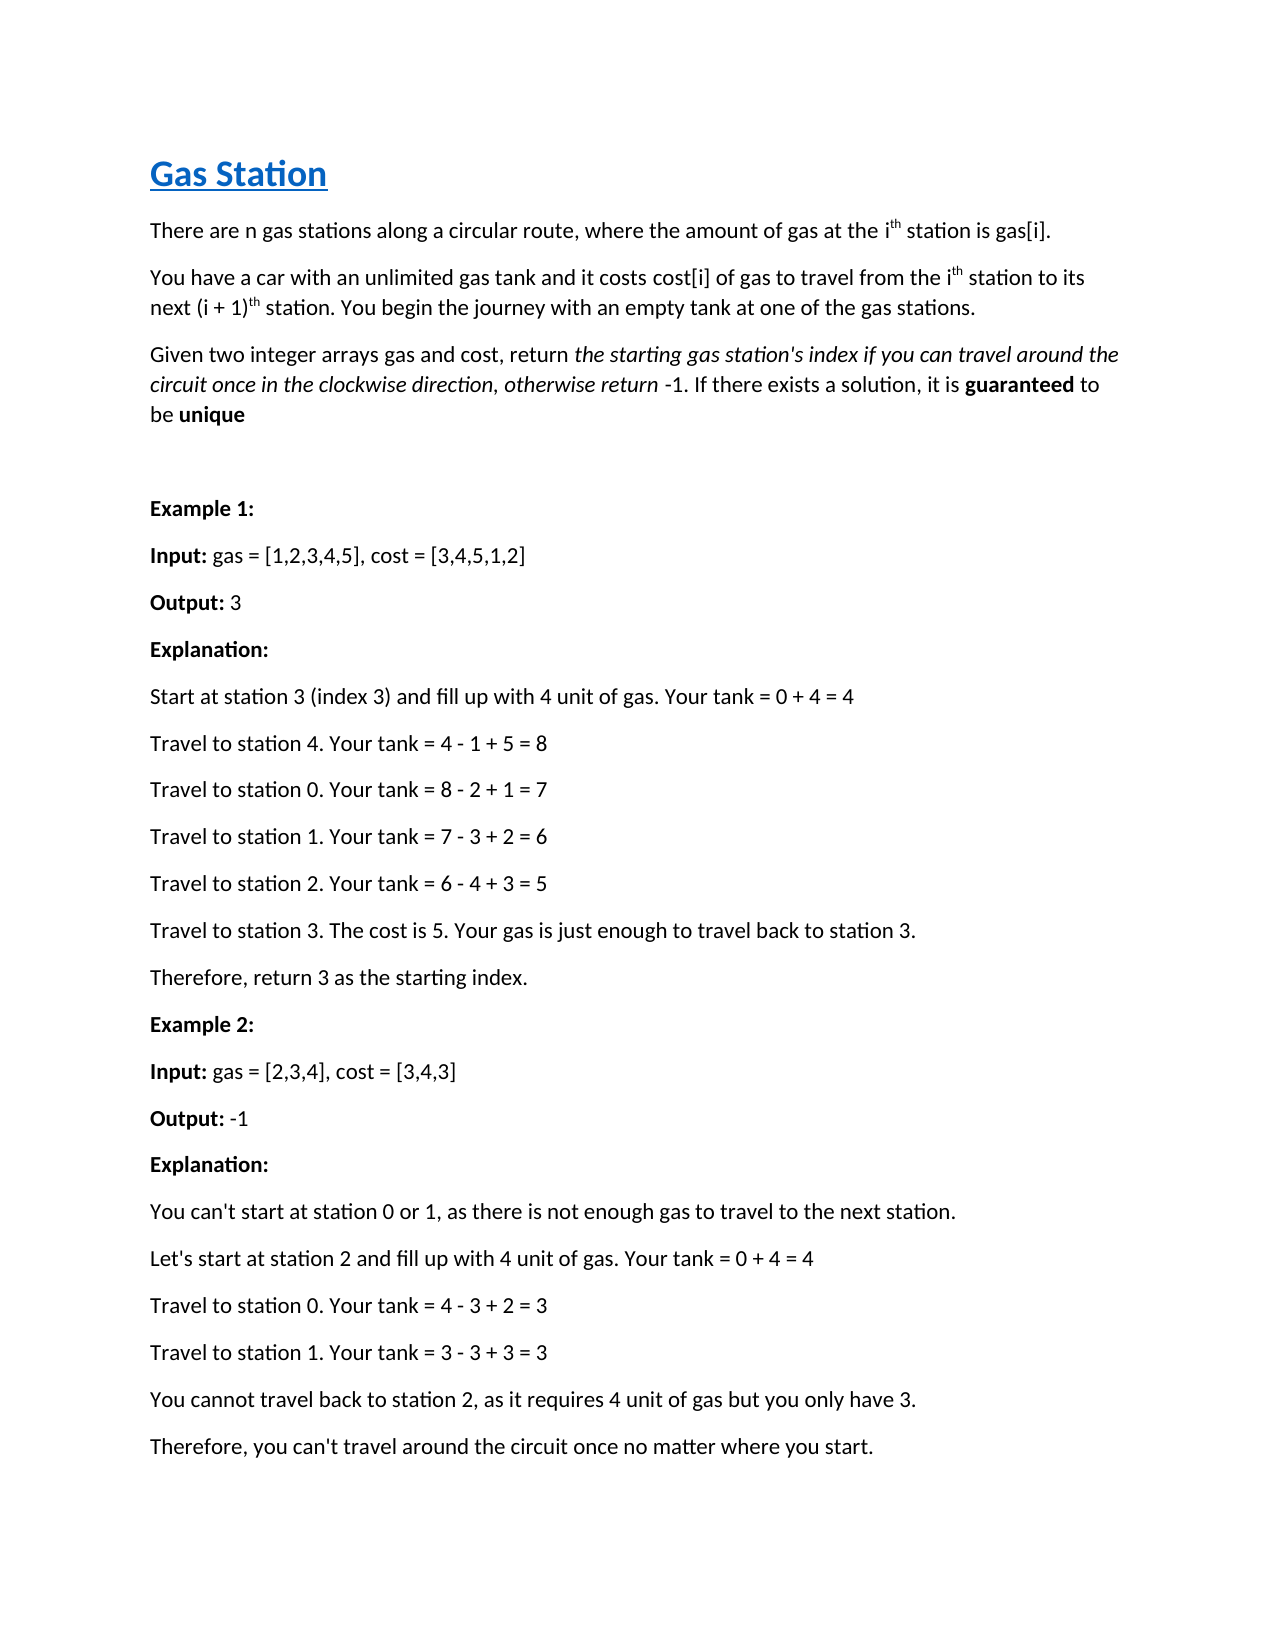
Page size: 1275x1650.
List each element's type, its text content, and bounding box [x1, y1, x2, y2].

text Travel to station 2. Your tank = 6 - 4 + 3 = 5 [150, 869, 1125, 897]
text Gas Station [150, 150, 1125, 196]
text You have a car with an unlimited gas tank and it costs cost[i] of gas to travel from the ith station to its next (i + 1)th station. You begin the journey with an empty tank at one of the gas stations. [150, 263, 1125, 321]
text Travel to station 1. Your tank = 7 - 3 + 2 = 6 [150, 822, 1125, 850]
text Travel to station 0. Your tank = 4 - 3 + 2 = 3 [150, 1291, 1125, 1319]
text There are n gas stations along a circular route, where the amount of gas at the ith station is gas[i]. [150, 216, 1125, 244]
text Travel to station 1. Your tank = 3 - 3 + 3 = 3 [150, 1338, 1125, 1366]
text Let's start at station 2 and fill up with 4 unit of gas. Your tank = 0 + 4 = 4 [150, 1244, 1125, 1272]
text Given two integer arrays gas and cost, return the starting gas station's index if you can travel around the circuit once in the clockwise direction, otherwise return -1. If there exists a solution, it is guaranteed to be unique [150, 340, 1125, 428]
text Example 1: [150, 494, 1125, 522]
text Example 2: [150, 1010, 1125, 1038]
text Explanation: [150, 635, 1125, 663]
text Output: -1 [150, 1104, 1125, 1132]
text Therefore, you can't travel around the circuit once no matter where you start. [150, 1432, 1125, 1460]
text You cannot travel back to station 2, as it requires 4 unit of gas but you only have 3. [150, 1385, 1125, 1413]
text You can't start at station 0 or 1, as there is not enough gas to travel to the next station. [150, 1197, 1125, 1225]
text Therefore, return 3 as the starting index. [150, 963, 1125, 991]
text Output: 3 [150, 588, 1125, 616]
text Explanation: [150, 1151, 1125, 1178]
text Start at station 3 (index 3) and fill up with 4 unit of gas. Your tank = 0 + 4 = 4 [150, 682, 1125, 710]
text Travel to station 0. Your tank = 8 - 2 + 1 = 7 [150, 776, 1125, 803]
text Travel to station 4. Your tank = 4 - 1 + 5 = 8 [150, 729, 1125, 757]
text Travel to station 3. The cost is 5. Your gas is just enough to travel back to station 3. [150, 916, 1125, 944]
text Input: gas = [2,3,4], cost = [3,4,3] [150, 1057, 1125, 1085]
text Input: gas = [1,2,3,4,5], cost = [3,4,5,1,2] [150, 541, 1125, 569]
